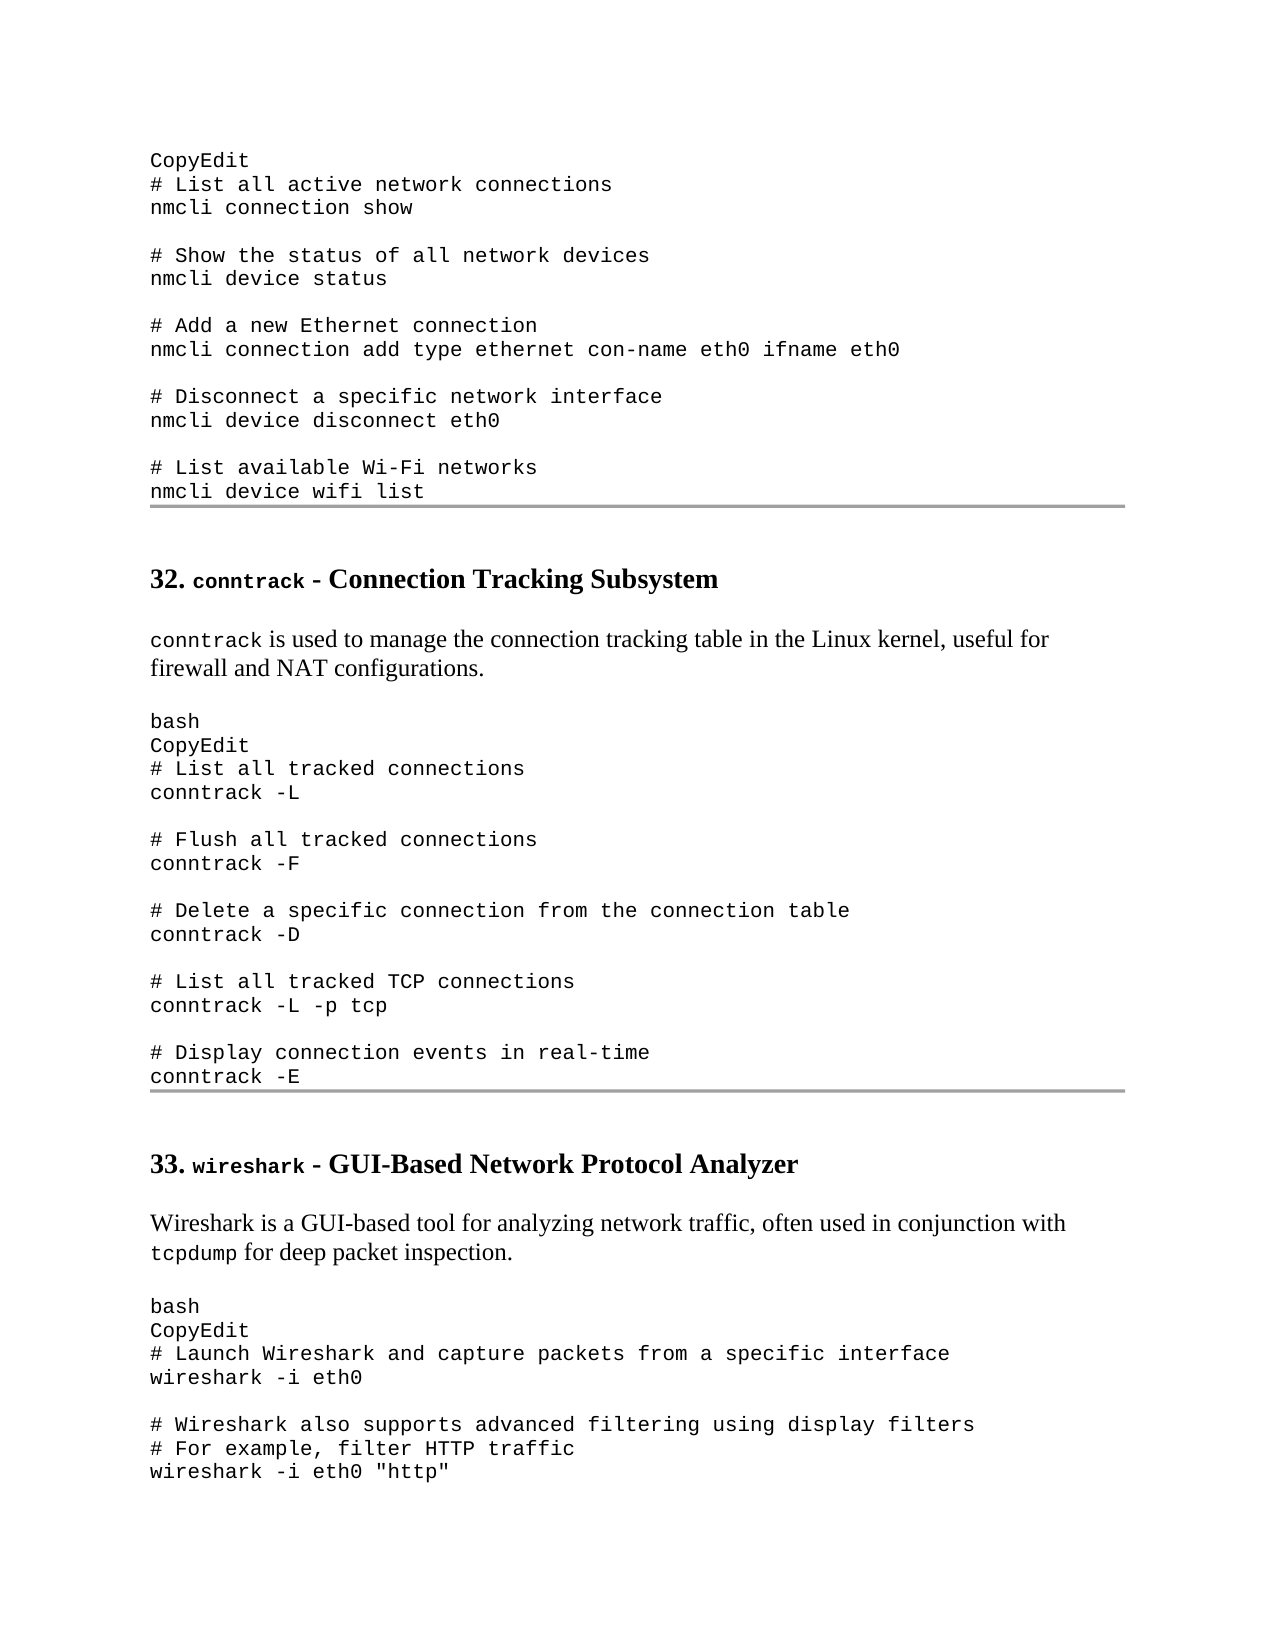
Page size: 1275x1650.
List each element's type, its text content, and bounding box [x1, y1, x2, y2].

text nmcli connection add type ethernet con-name eth0 ifname eth0 [150, 339, 1125, 363]
text bash [150, 711, 1125, 735]
text nmcli device wifi list [150, 481, 1125, 504]
text Wireshark is a GUI-based tool for analyzing network traffic, often used in conjunction with tcpdump for deep packet inspection. [150, 1208, 1125, 1267]
text conntrack is used to manage the connection tracking table in the Linux kernel, useful for firewall and NAT configurations. [150, 624, 1125, 682]
text wireshark -i eth0 "http" [150, 1461, 1125, 1485]
text conntrack -L [150, 782, 1125, 806]
text # Launch Wireshark and capture packets from a specific interface [150, 1343, 1125, 1367]
text nmcli connection show [150, 197, 1125, 221]
text bash [150, 1296, 1125, 1319]
text # Disconnect a specific network interface [150, 386, 1125, 410]
text conntrack -F [150, 853, 1125, 877]
text # List all tracked TCP connections [150, 971, 1125, 995]
text CopyEdit [150, 1319, 1125, 1343]
text # Display connection events in real-time [150, 1042, 1125, 1066]
text CopyEdit [150, 735, 1125, 758]
text # Wireshark also supports advanced filtering using display filters [150, 1414, 1125, 1438]
text # List all active network connections [150, 174, 1125, 197]
text 32. conntrack - Connection Tracking Subsystem [150, 562, 1125, 594]
text conntrack -E [150, 1066, 1125, 1089]
text # List available Wi-Fi networks [150, 457, 1125, 481]
text # Add a new Ethernet connection [150, 316, 1125, 339]
text 33. wireshark - GUI-Based Network Protocol Analyzer [150, 1147, 1125, 1179]
text CopyEdit [150, 150, 1125, 174]
text # List all tracked connections [150, 758, 1125, 782]
text # Delete a specific connection from the connection table [150, 900, 1125, 924]
text nmcli device disconnect eth0 [150, 410, 1125, 434]
text conntrack -L -p tcp [150, 995, 1125, 1018]
text # Flush all tracked connections [150, 829, 1125, 853]
text # For example, filter HTTP traffic [150, 1438, 1125, 1461]
text nmcli device status [150, 268, 1125, 292]
text # Show the status of all network devices [150, 244, 1125, 268]
text wireshark -i eth0 [150, 1367, 1125, 1391]
text conntrack -D [150, 924, 1125, 948]
